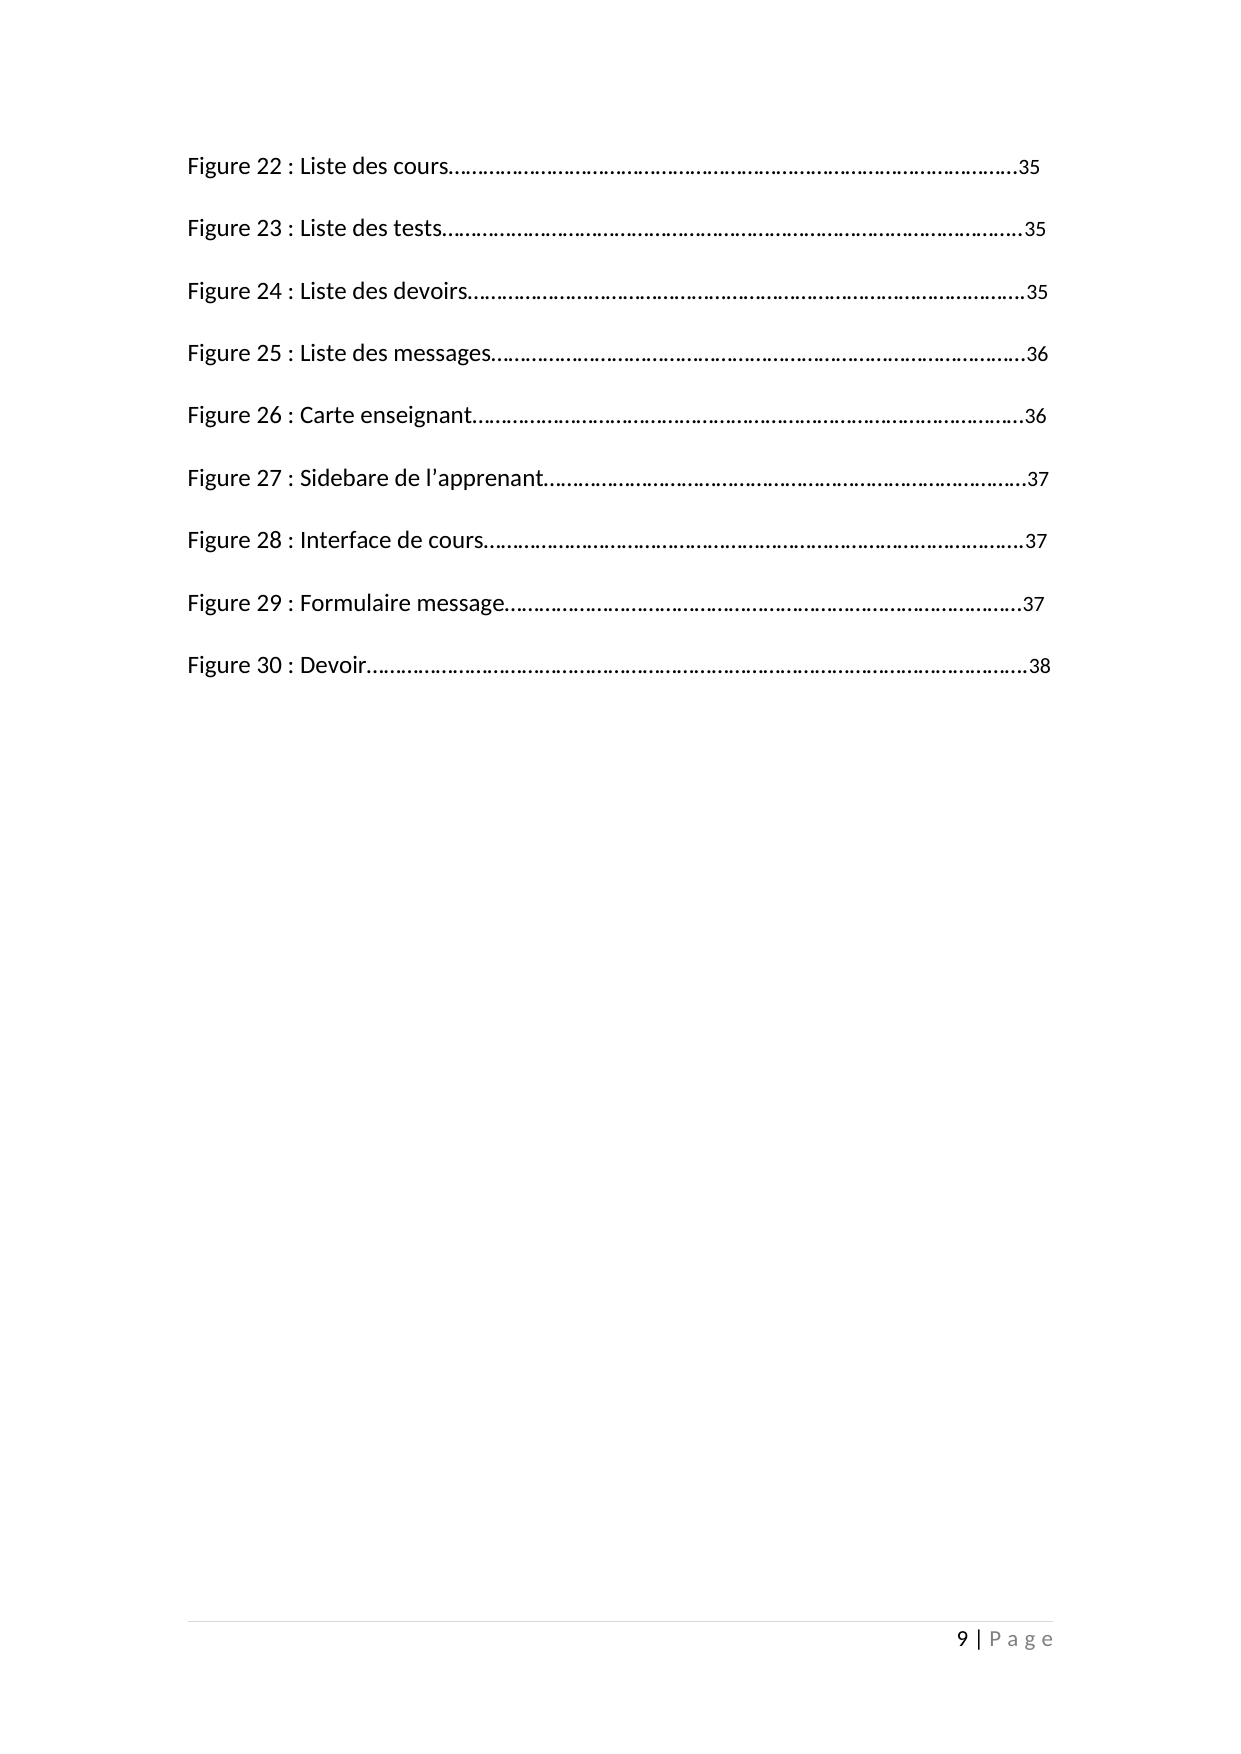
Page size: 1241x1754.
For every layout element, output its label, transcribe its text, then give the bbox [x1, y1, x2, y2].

text Figure 25 : Liste des messages…………………………………………………………………………………36 [187, 337, 1053, 368]
text Figure 23 : Liste des tests………………………………………………………………………………………..35 [187, 212, 1053, 243]
text Figure 27 : Sidebare de l’apprenant…………………………………………………………………………37 [187, 462, 1053, 492]
text Figure 24 : Liste des devoirs…………………………………………………………………………………….35 [187, 275, 1053, 305]
text Figure 28 : Interface de cours………………………………………………………………………………….37 [187, 524, 1053, 555]
text Figure 26 : Carte enseignant……………………………………………………………………………………36 [187, 399, 1053, 430]
text Figure 30 : Devoir…………………………………………………………………………………………………….38 [187, 649, 1053, 680]
text Figure 22 : Liste des cours………………………………………………………………………………………35 [187, 150, 1053, 181]
text Figure 29 : Formulaire message………………………………………………………………………………37 [187, 587, 1053, 617]
